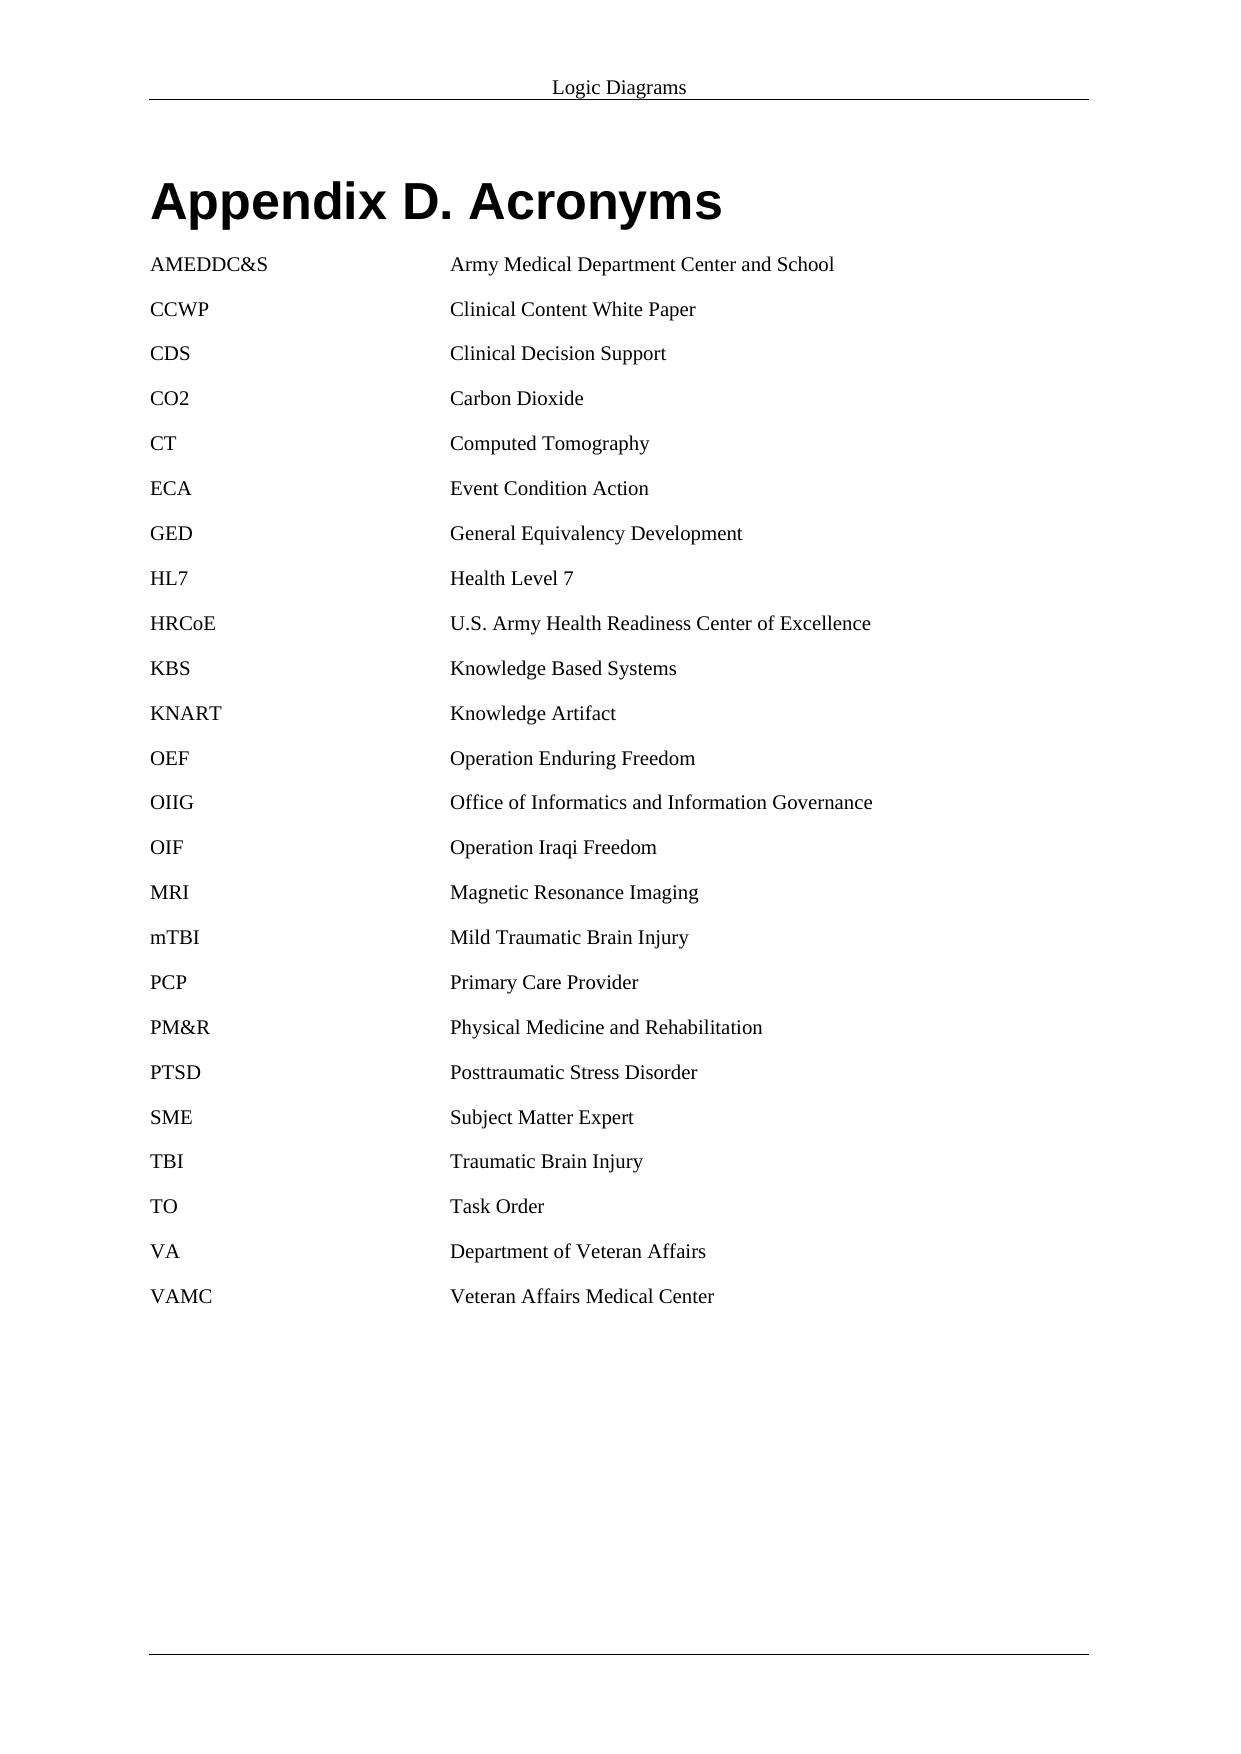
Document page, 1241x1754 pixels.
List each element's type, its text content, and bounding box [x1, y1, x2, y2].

text VA Department of Veteran Affairs [150, 1239, 1090, 1263]
text CDS Clinical Decision Support [150, 341, 1090, 365]
text KNART Knowledge Artifact [150, 701, 1090, 724]
text ECA Event Condition Action [150, 476, 1090, 500]
text CT Computed Tomography [150, 431, 1090, 455]
text GED General Equivalency Development [150, 521, 1090, 545]
text PM&R Physical Medicine and Rehabilitation [150, 1015, 1090, 1039]
text SME Subject Matter Expert [150, 1104, 1090, 1129]
text PTSD Posttraumatic Stress Disorder [150, 1060, 1090, 1084]
text AMEDDC&S Army Medical Department Center and School [150, 252, 1090, 276]
text PCP Primary Care Provider [150, 970, 1090, 994]
text Appendix D. Acronyms [150, 171, 1090, 231]
text VAMC Veteran Affairs Medical Center [150, 1284, 1090, 1308]
text OIF Operation Iraqi Freedom [150, 835, 1090, 859]
text TO Task Order [150, 1194, 1090, 1218]
text HL7 Health Level 7 [150, 566, 1090, 590]
text HRCoE U.S. Army Health Readiness Center of Excellence [150, 611, 1090, 635]
text CCWP Clinical Content White Paper [150, 296, 1090, 321]
text CO2 Carbon Dioxide [150, 386, 1090, 410]
text MRI Magnetic Resonance Imaging [150, 880, 1090, 904]
text mTBI Mild Traumatic Brain Injury [150, 925, 1090, 949]
text KBS Knowledge Based Systems [150, 656, 1090, 680]
text OEF Operation Enduring Freedom [150, 745, 1090, 769]
text OIIG Office of Informatics and Information Governance [150, 790, 1090, 814]
text TBI Traumatic Brain Injury [150, 1149, 1090, 1173]
